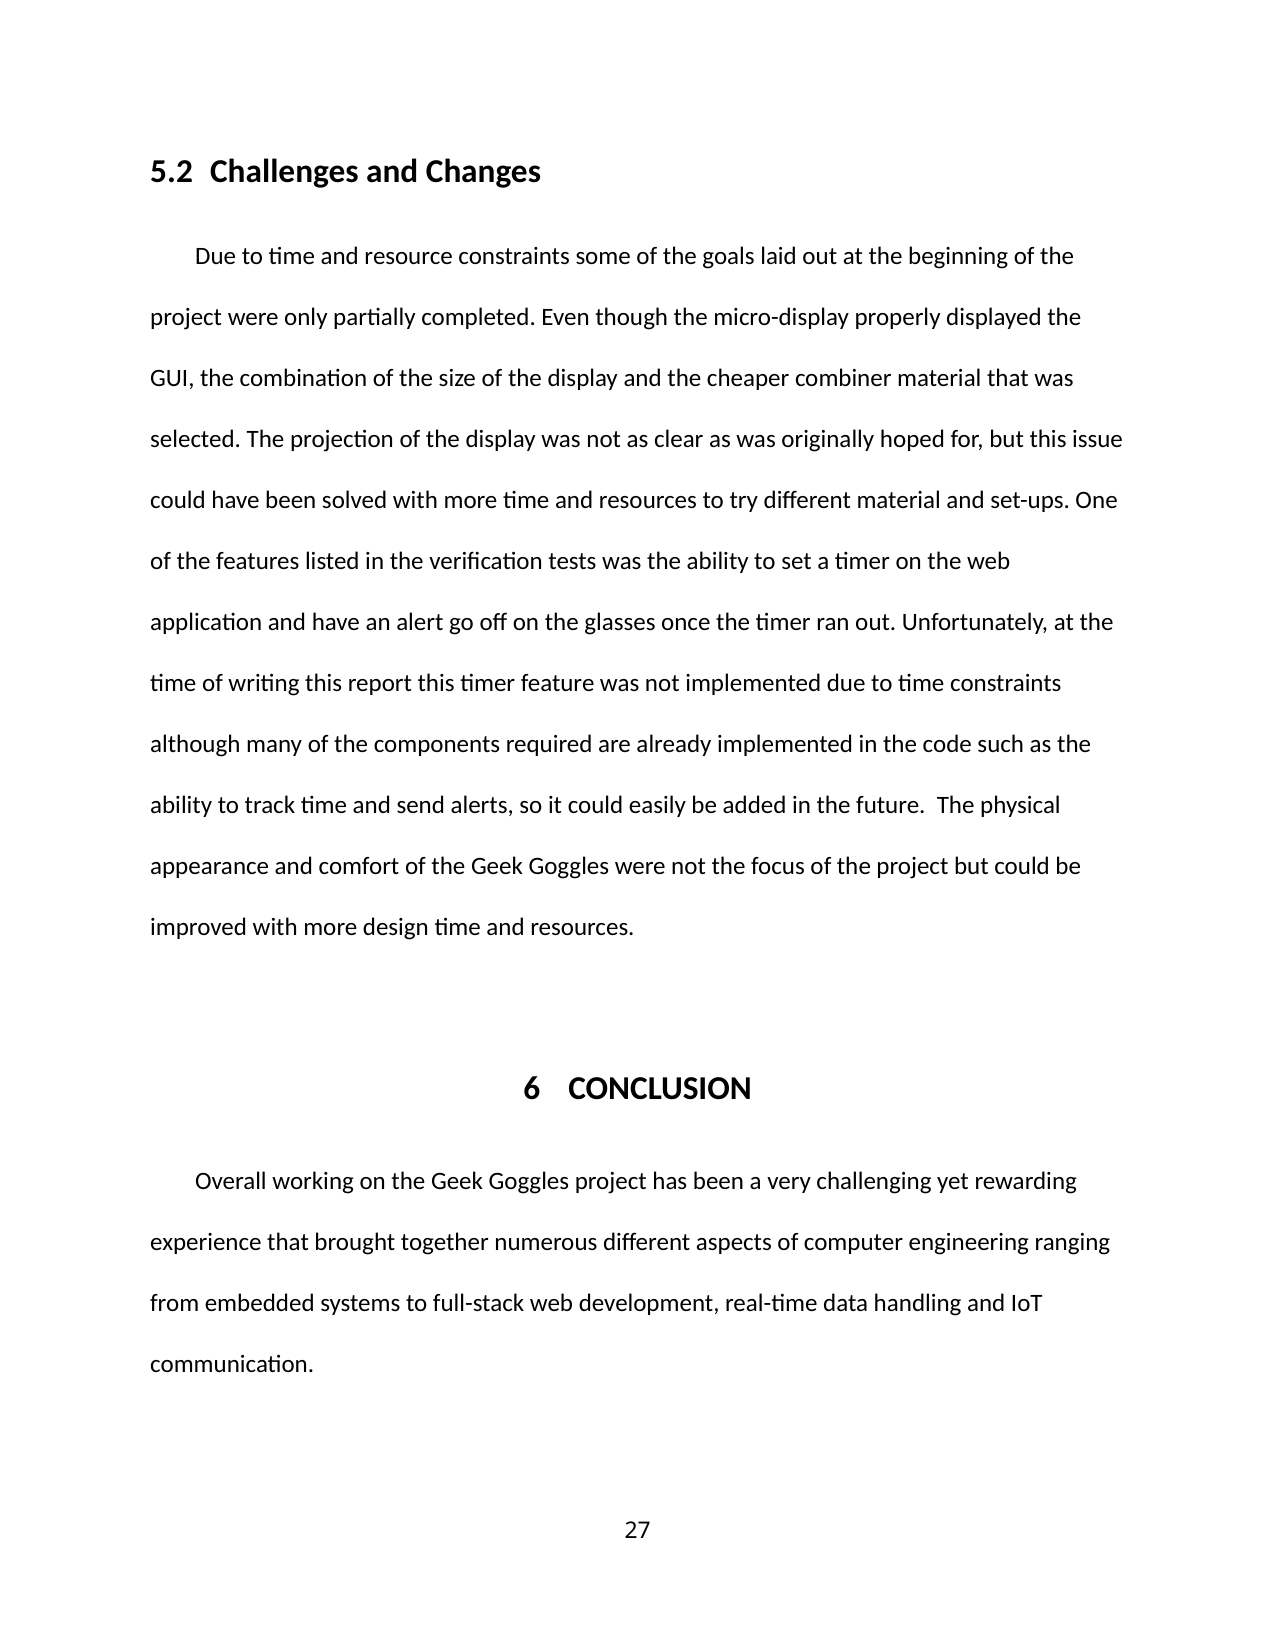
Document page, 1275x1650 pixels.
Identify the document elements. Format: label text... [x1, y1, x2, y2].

text Overall working on the Geek Goggles project has been a very challenging yet rewarding experience that brought together numerous different aspects of computer engineering ranging from embedded systems to full-stack web development, real-time data handling and IoT communication. [150, 1165, 1125, 1378]
subtitle Challenges and Changes [150, 150, 1125, 191]
text Due to time and resource constraints some of the goals laid out at the beginning of the project were only partially completed. Even though the micro-display properly displayed the GUI, the combination of the size of the display and the cheaper combiner material that was selected. The projection of the display was not as clear as was originally hoped for, but this issue could have been solved with more time and resources to try different material and set-ups. One of the features listed in the verification tests was the ability to set a timer on the web application and have an alert go off on the glasses once the timer ran out. Unfortunately, at the time of writing this report this timer feature was not implemented due to time constraints although many of the components required are already implemented in the code such as the ability to track time and send alerts, so it could easily be added in the future. The physical appearance and comfort of the Geek Goggles were not the focus of the project but could be improved with more design time and resources. [150, 240, 1125, 942]
subtitle CONCLUSION [150, 1067, 1125, 1107]
